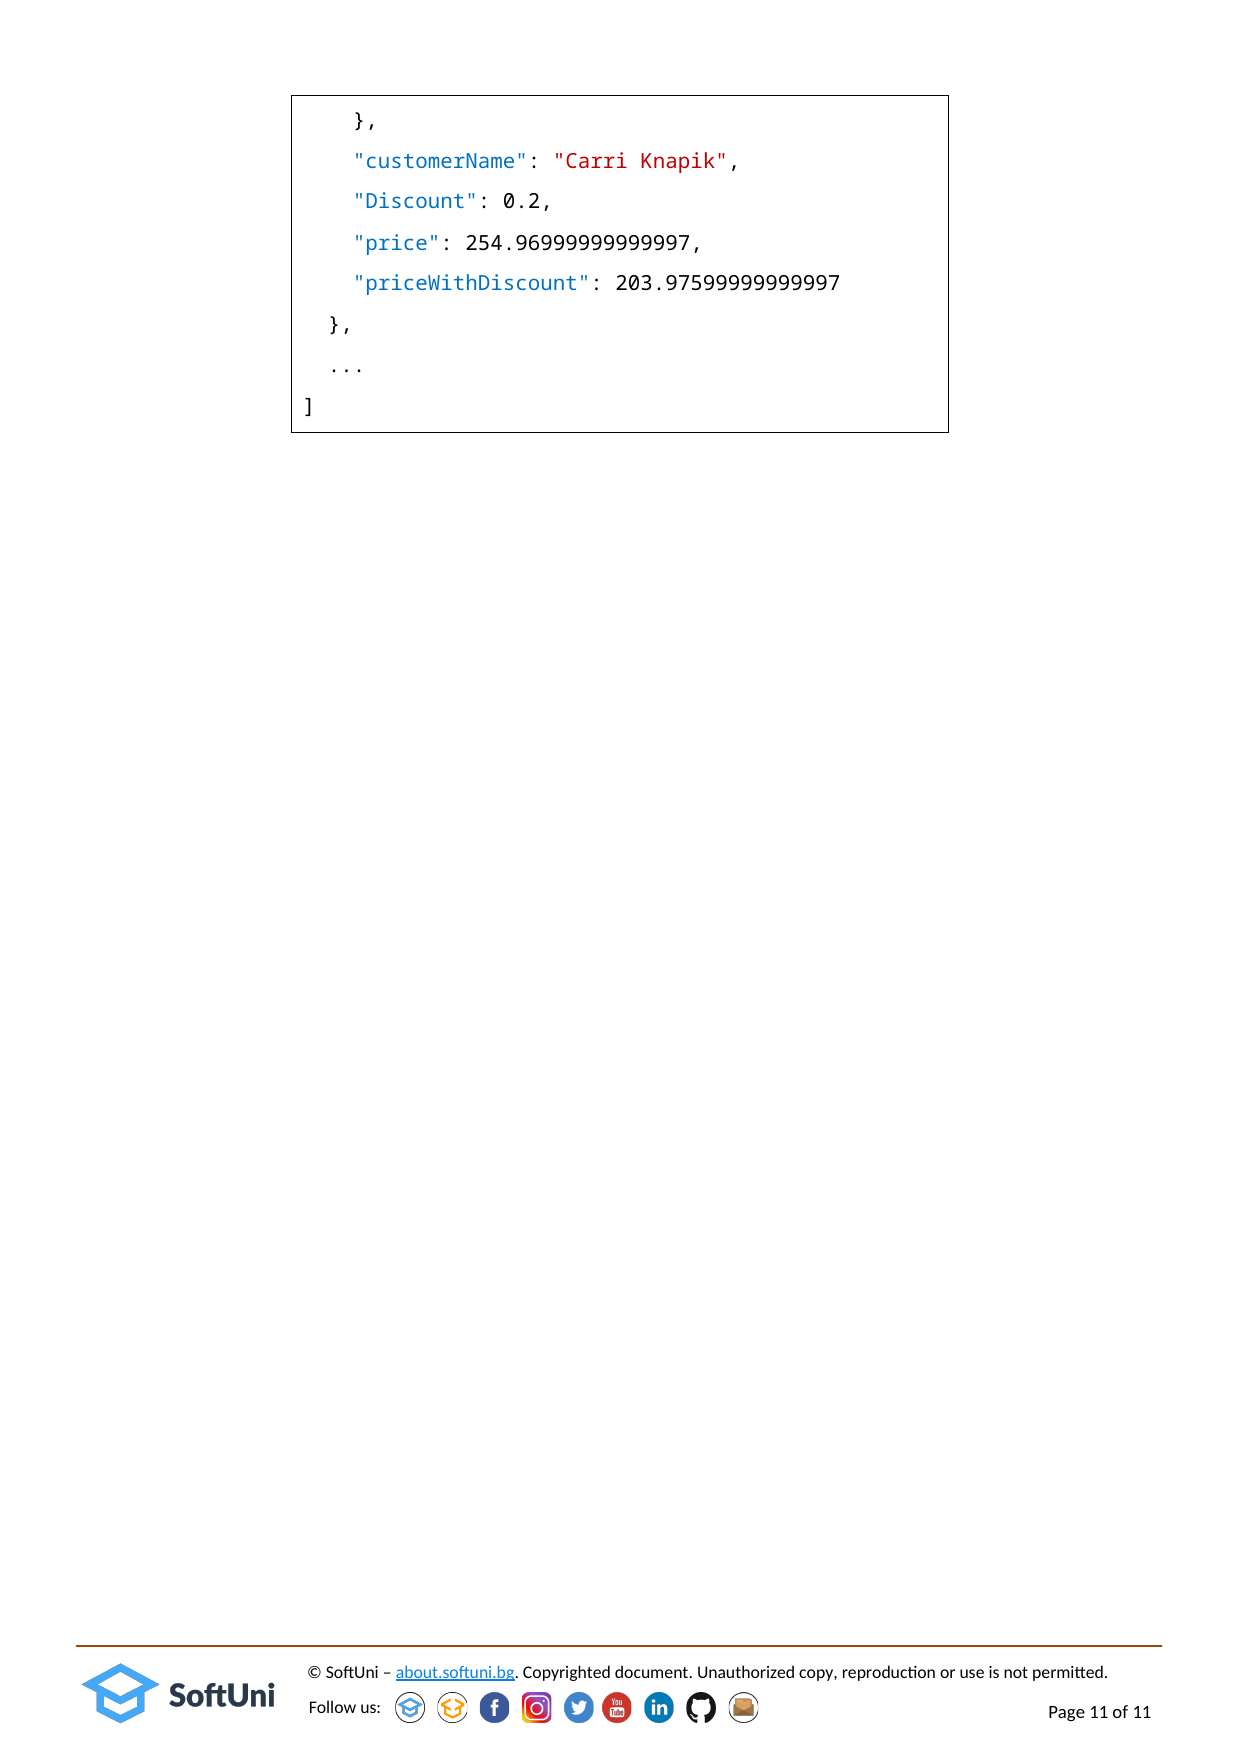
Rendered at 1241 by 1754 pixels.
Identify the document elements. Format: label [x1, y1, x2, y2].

picture [644, 1692, 653, 1701]
picture [728, 1692, 759, 1723]
picture [437, 1692, 468, 1723]
picture [665, 1714, 674, 1723]
picture [602, 1692, 632, 1723]
picture [665, 1692, 674, 1701]
picture [658, 1705, 667, 1714]
picture [522, 1692, 552, 1723]
picture [644, 1714, 653, 1723]
picture [75, 1658, 281, 1729]
picture [479, 1692, 510, 1723]
picture [395, 1692, 425, 1723]
table_cell [292, 96, 948, 432]
picture [686, 1692, 716, 1723]
picture [564, 1692, 594, 1723]
